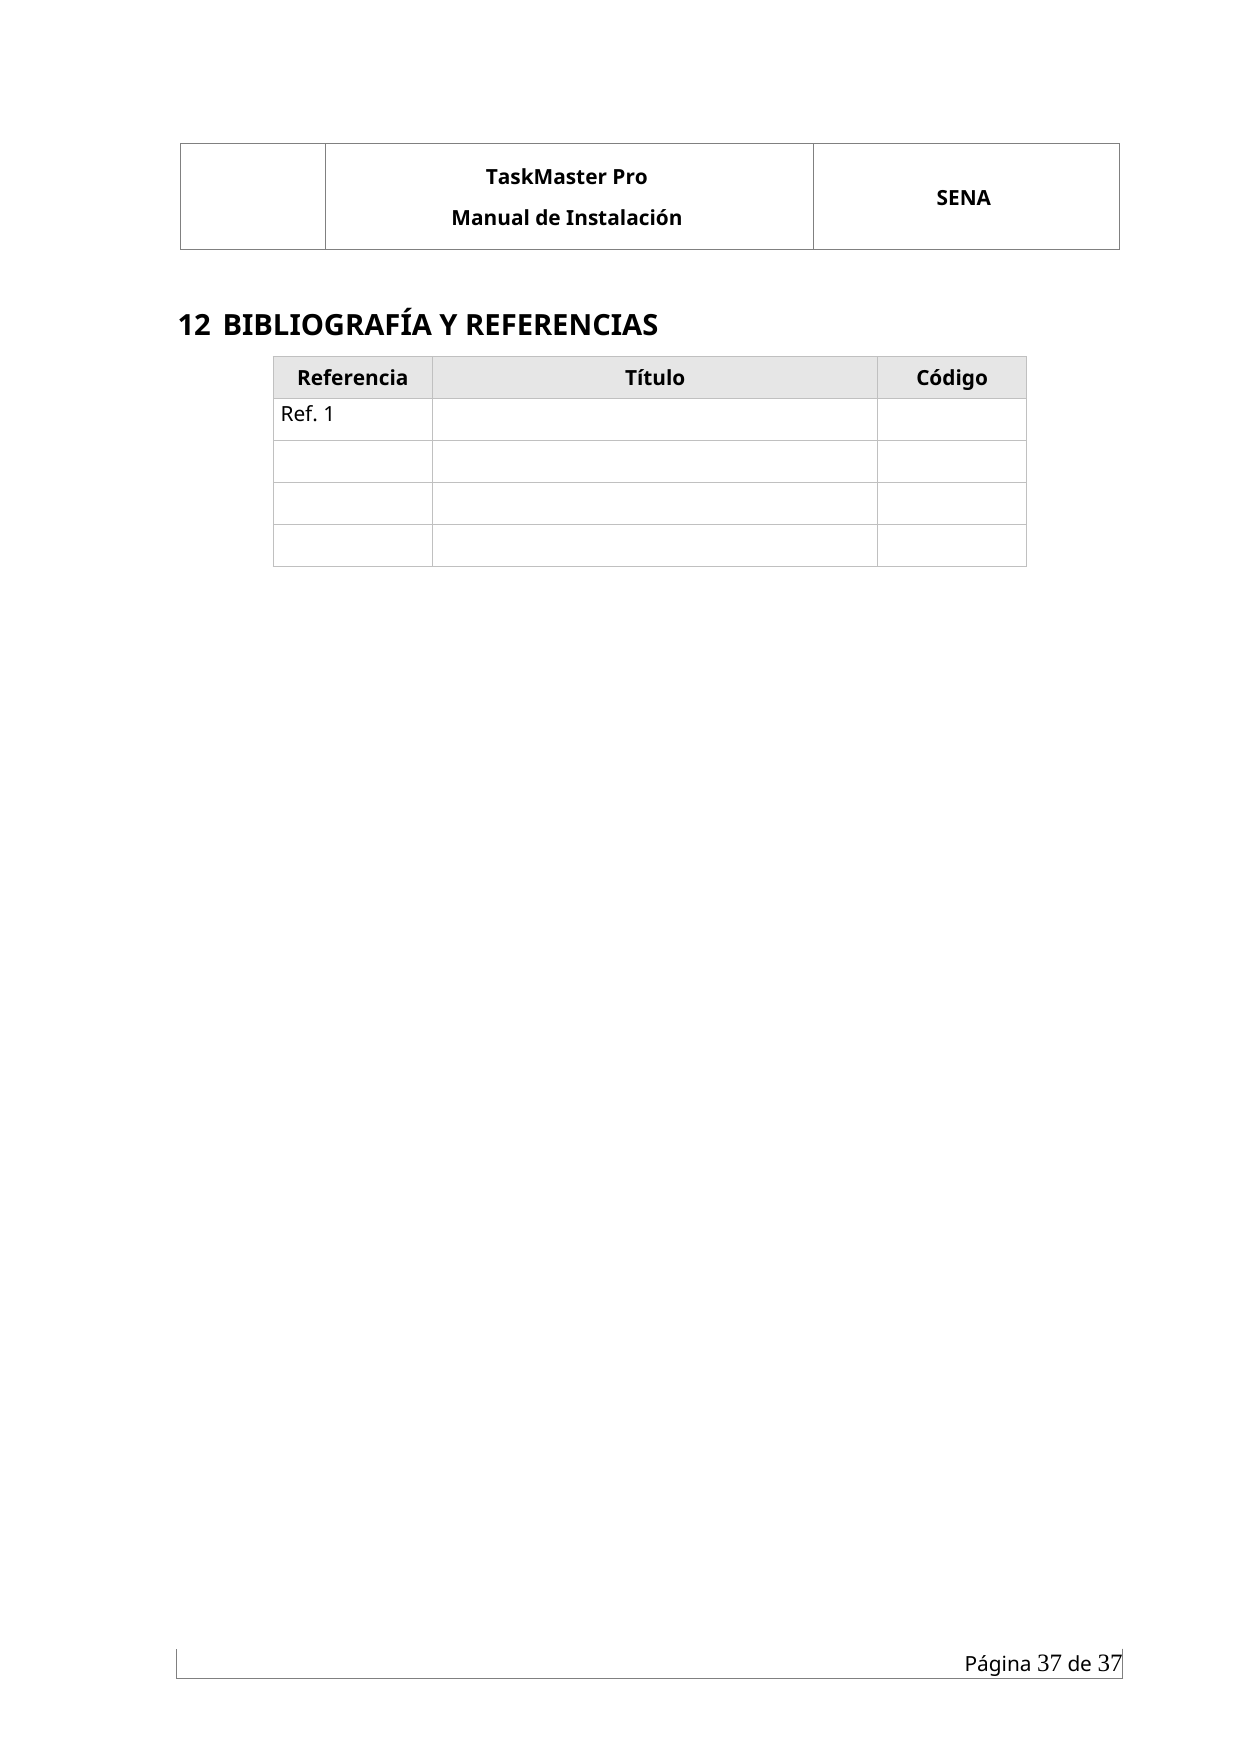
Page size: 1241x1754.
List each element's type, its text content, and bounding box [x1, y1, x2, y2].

table_cell [433, 483, 877, 524]
table_cell [433, 525, 877, 566]
table_header Referencia [274, 357, 432, 398]
table_header Título [433, 357, 877, 398]
table_header Código [878, 357, 1026, 398]
table_cell [878, 399, 1026, 440]
table_cell [274, 525, 432, 566]
subtitle BIBLIOGRAFÍA Y REFERENCIAS [177, 304, 1122, 343]
table_cell [878, 441, 1026, 482]
table_cell Ref. 1 [274, 399, 432, 440]
table_cell [274, 441, 432, 482]
table_cell [433, 441, 877, 482]
table_cell [433, 399, 877, 440]
table_cell [274, 483, 432, 524]
table_cell [878, 525, 1026, 566]
table_cell [878, 483, 1026, 524]
